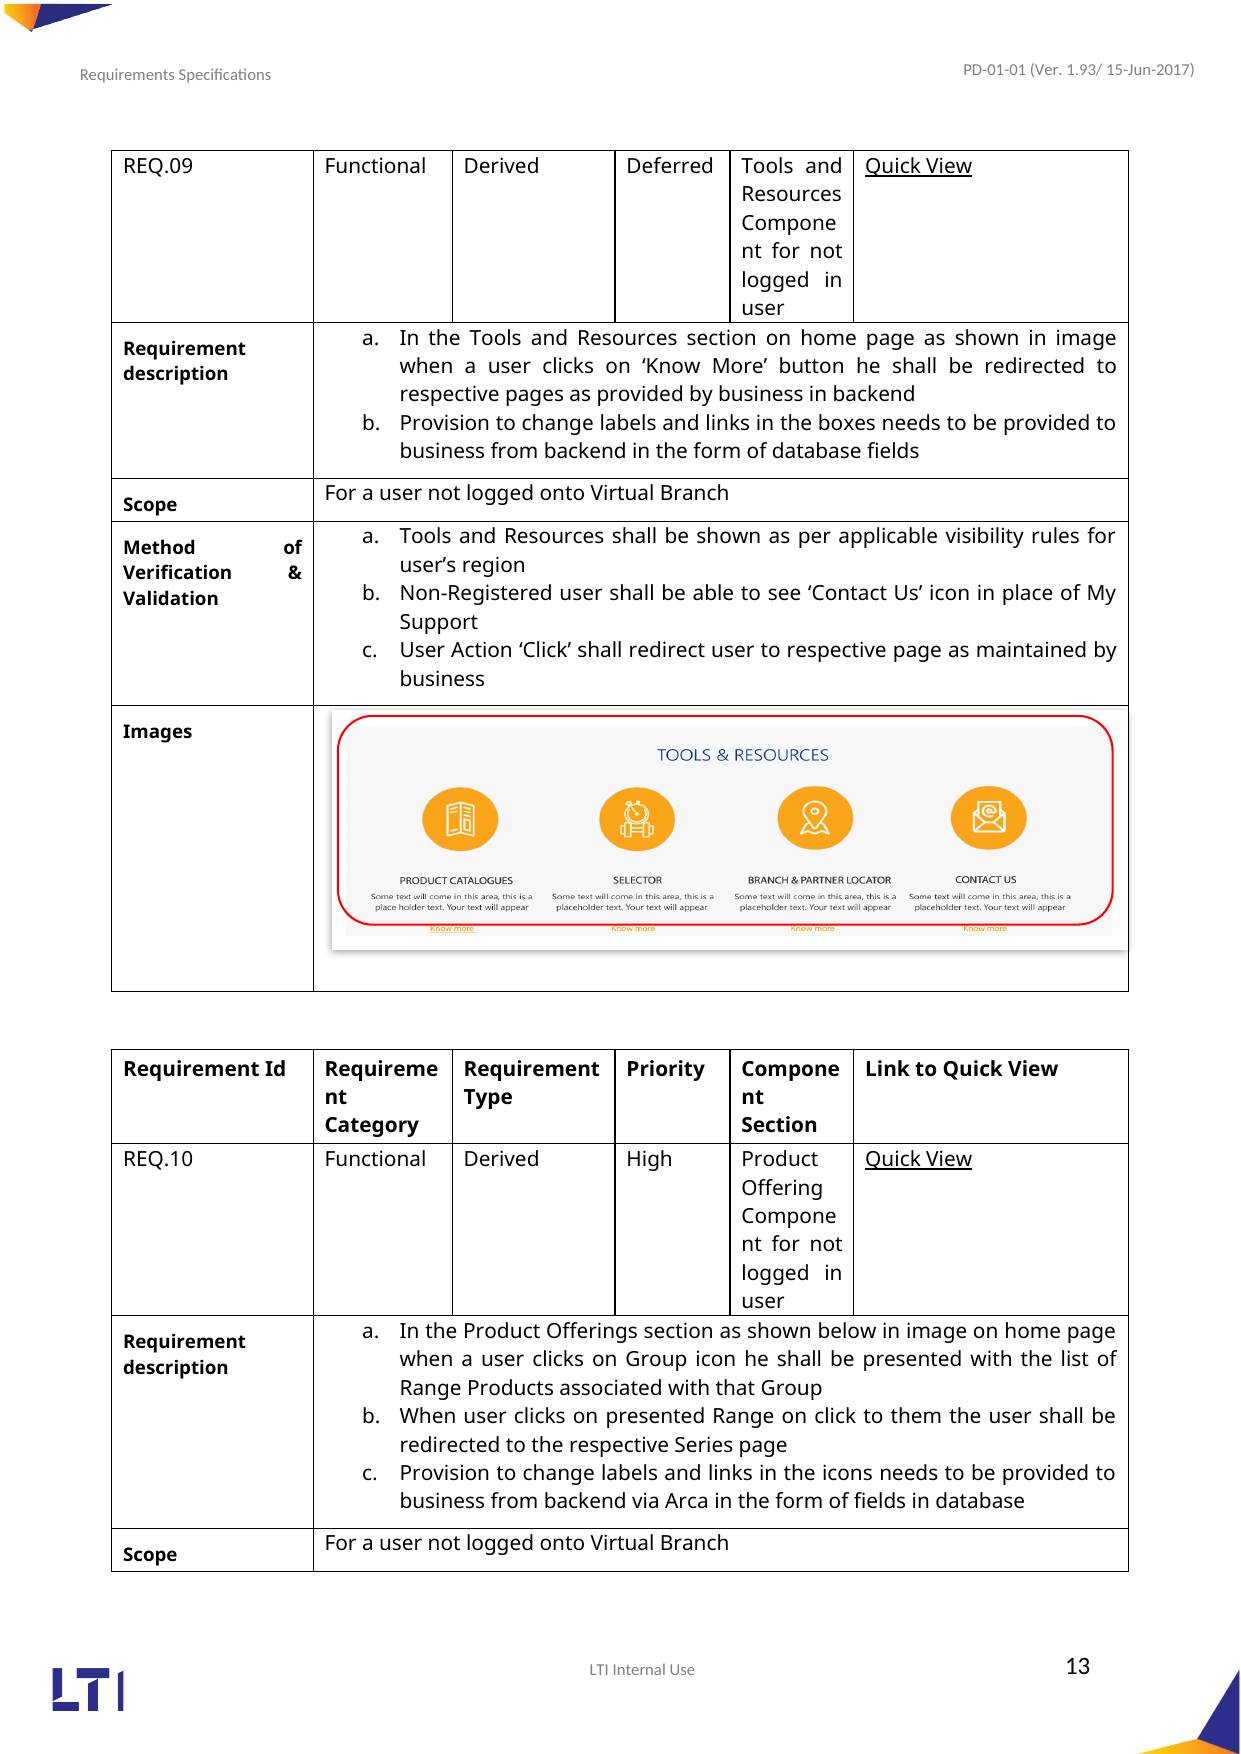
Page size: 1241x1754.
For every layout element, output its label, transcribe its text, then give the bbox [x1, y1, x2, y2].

table_cell Functional [314, 151, 452, 322]
table_cell REQ.09 [112, 151, 313, 322]
table_cell Quick View [854, 151, 1128, 322]
table_cell For a user not logged onto Virtual Branch [314, 479, 1128, 521]
table_cell Derived [453, 151, 614, 322]
table_cell Method of Verification & Validation [112, 522, 313, 705]
table_header Requirement Id [112, 1050, 313, 1143]
table_cell Tools and Resources shall be shown as per applicable visibility rules for user’s region Non-Registered user shall be able to see ‘Contact Us’ icon in place of My Support User Action ‘Click’ shall redirect user to respective page as maintained by business [314, 522, 1128, 705]
table_header Priority [616, 1050, 729, 1143]
table_cell In the Tools and Resources section on home page as shown in image when a user clicks on ‘Know More’ button he shall be redirected to respective pages as provided by business in backend Provision to change labels and links in the boxes needs to be provided to business from backend in the form of database fields [314, 323, 1128, 477]
table_cell High [616, 1144, 729, 1315]
table_cell Requirement description [112, 323, 313, 477]
picture [1104, 725, 1113, 740]
table_header Requirement Type [453, 1050, 614, 1143]
table_cell REQ.10 [112, 1144, 313, 1315]
table_cell For a user not logged onto Virtual Branch [314, 1529, 1128, 1571]
table_cell Quick View [854, 1144, 1128, 1315]
table_cell In the Product Offerings section as shown below in image on home page when a user clicks on Group icon he shall be presented with the list of Range Products associated with that Group When user clicks on presented Range on click to them the user shall be redirected to the respective Series page Provision to change labels and links in the icons needs to be provided to business from backend via Arca in the form of fields in database [314, 1316, 1128, 1527]
table_cell Scope [112, 1529, 313, 1571]
picture [1134, 1670, 1241, 1754]
table_cell Images [112, 706, 313, 991]
table_cell Tools and Resources Component for not logged in user [731, 151, 853, 322]
table_cell [314, 706, 1128, 991]
table_cell Derived [453, 1144, 614, 1315]
picture [52, 1668, 124, 1711]
table_cell Scope [112, 479, 313, 521]
table_header Requirement Category [314, 1050, 452, 1143]
picture [4, 0, 113, 100]
table_cell Functional [314, 1144, 452, 1315]
table_cell Product Offering Component for not logged in user [731, 1144, 853, 1315]
picture [346, 725, 1111, 923]
table_header Component Section [731, 1050, 853, 1143]
table_cell Requirement description [112, 1316, 313, 1527]
picture [346, 901, 1113, 936]
table_cell Deferred [616, 151, 729, 322]
table_header Link to Quick View [854, 1050, 1128, 1143]
